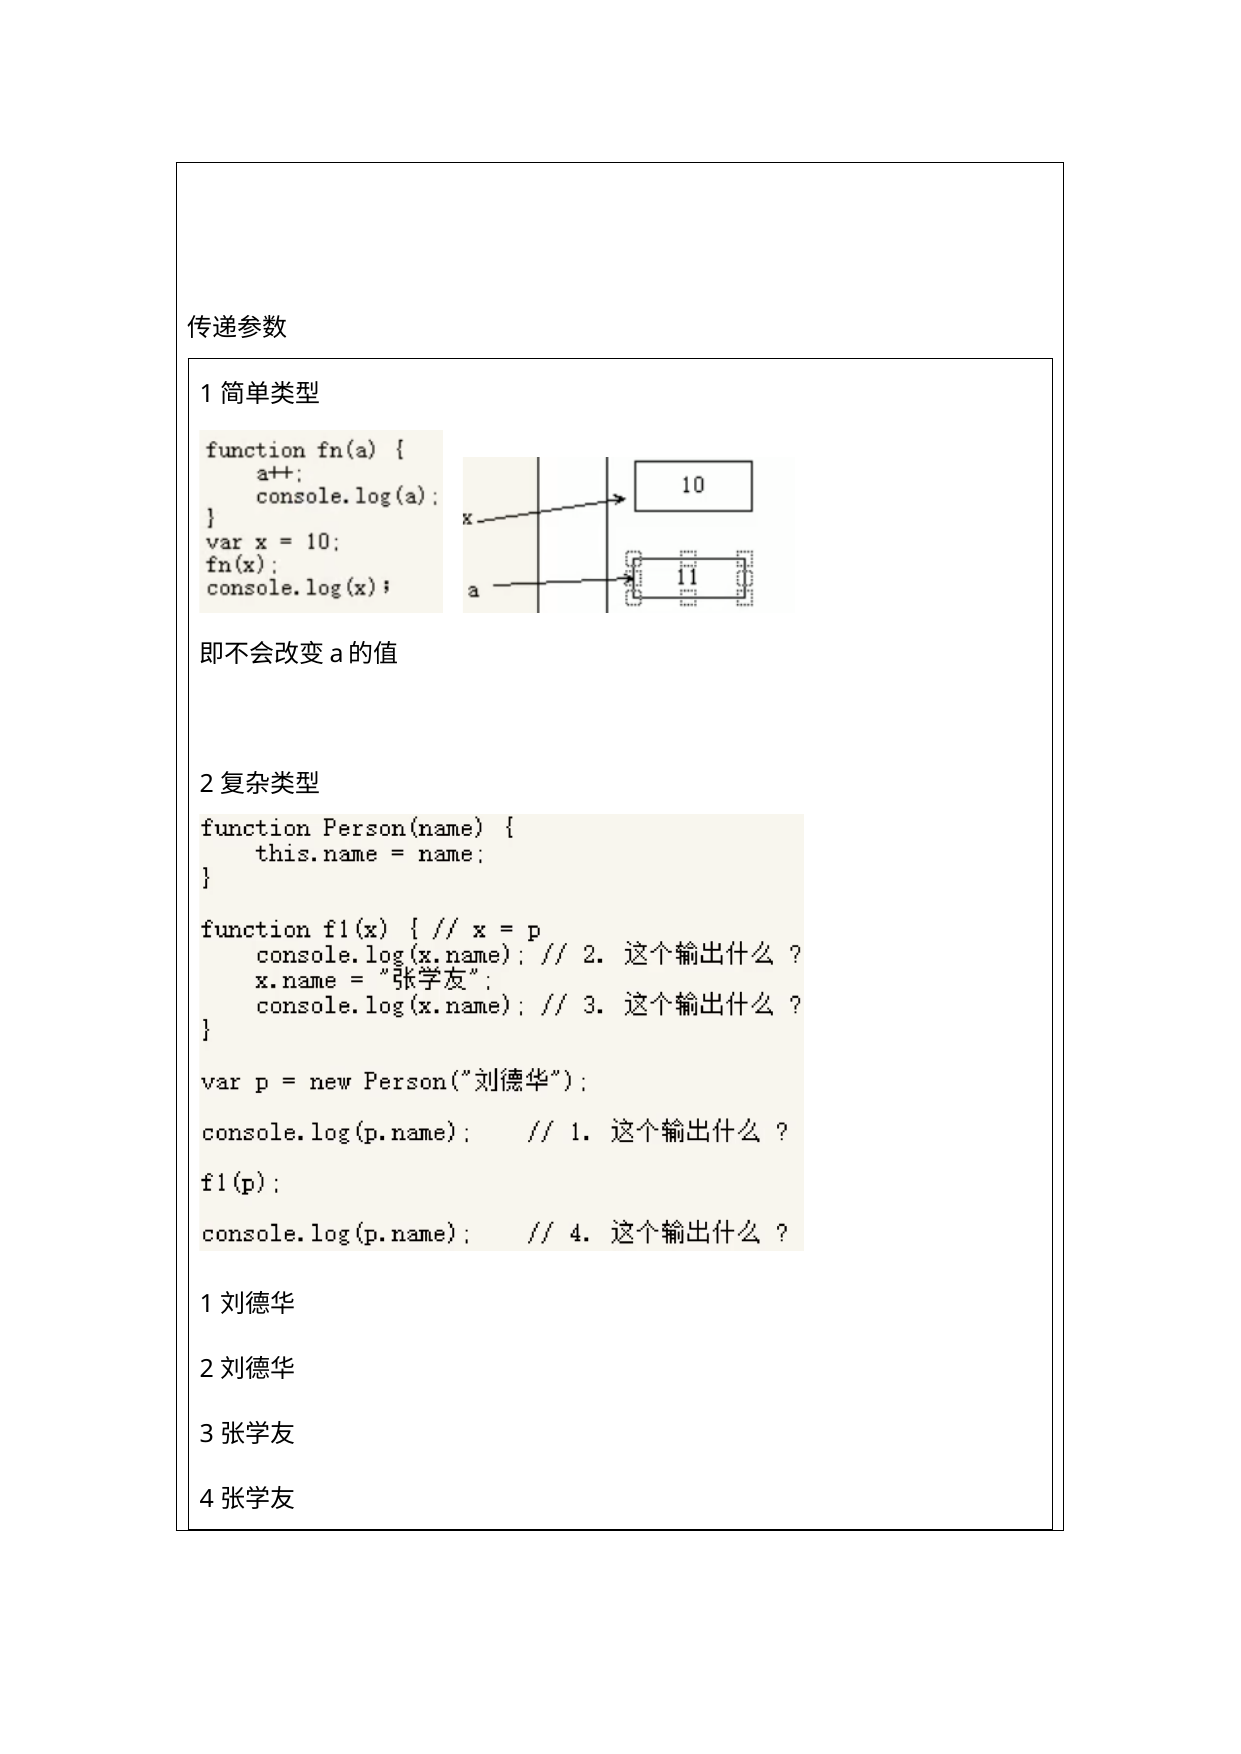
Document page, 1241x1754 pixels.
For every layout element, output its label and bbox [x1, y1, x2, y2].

picture [199, 430, 443, 613]
table_header [177, 163, 1063, 1530]
picture [462, 457, 796, 613]
picture [199, 814, 804, 1251]
